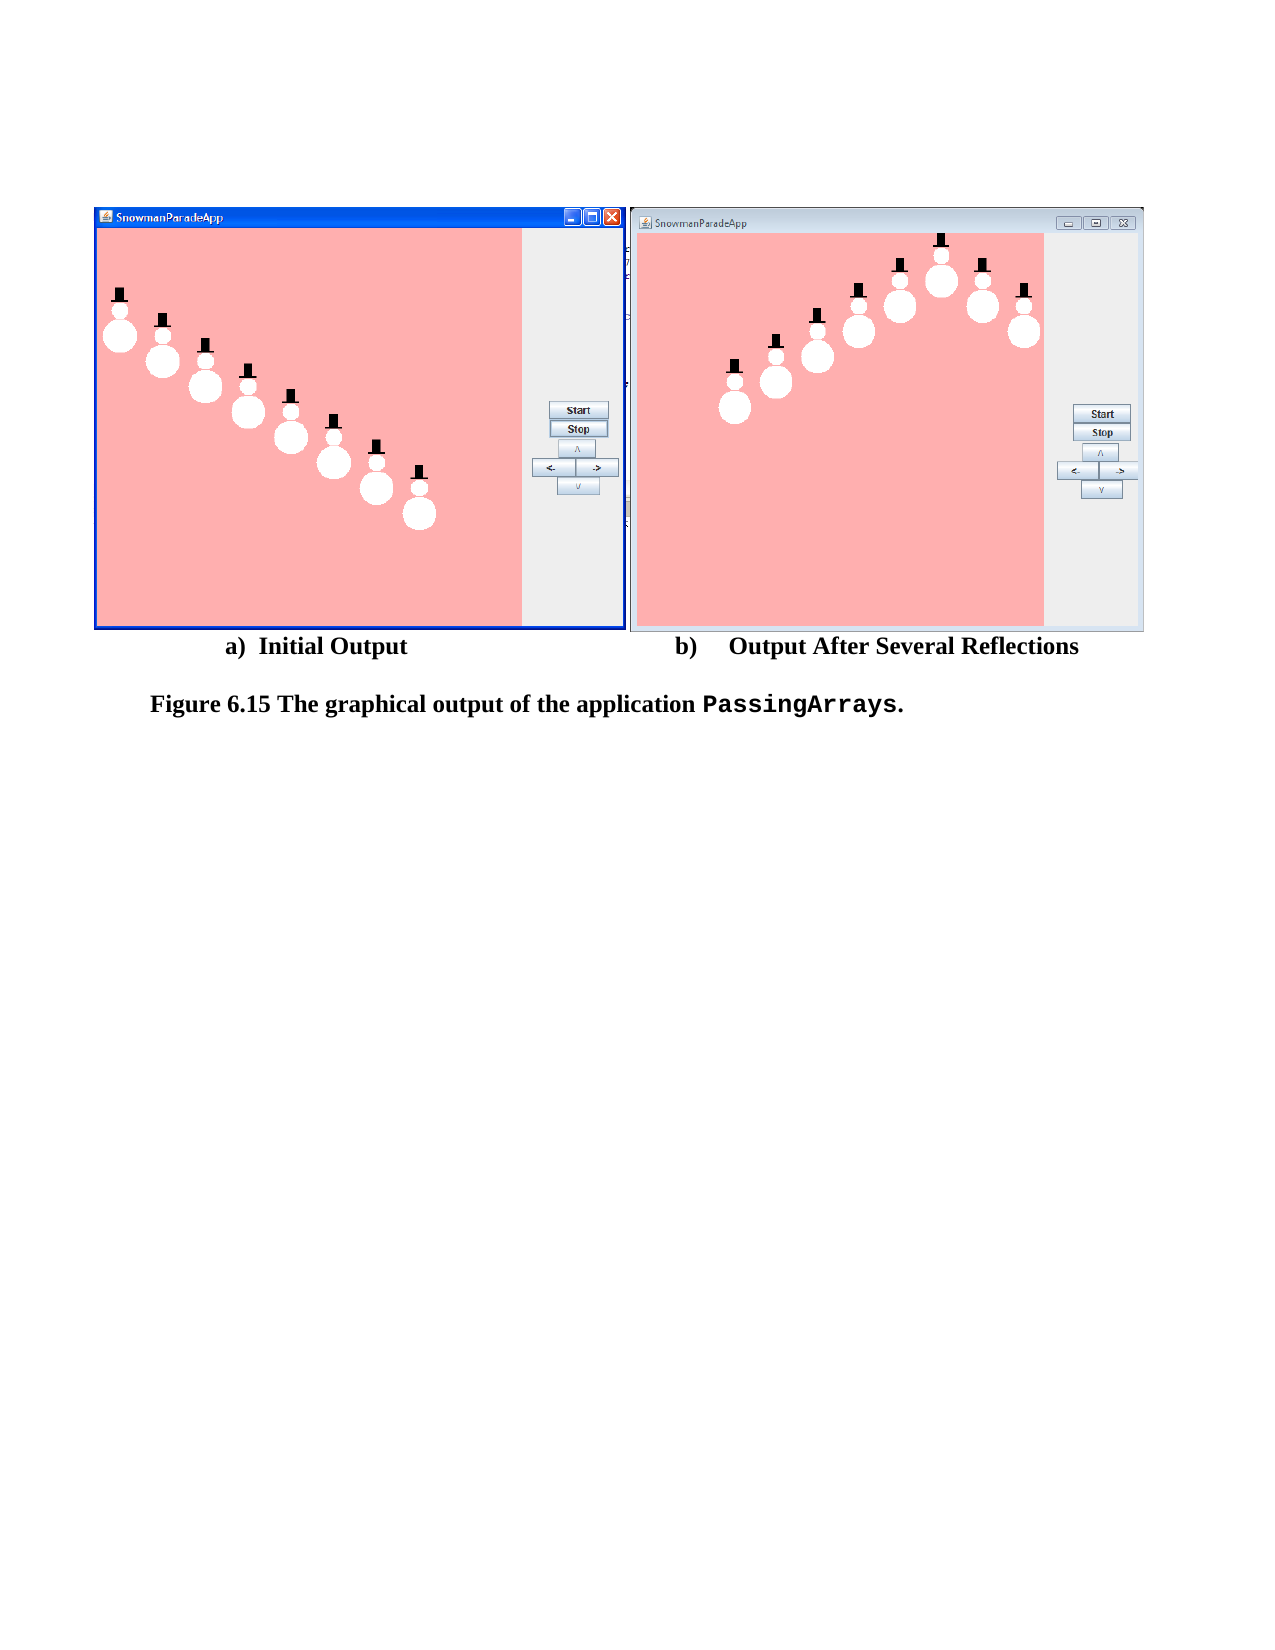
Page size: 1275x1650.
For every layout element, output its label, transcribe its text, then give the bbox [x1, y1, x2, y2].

text Figure 6.15 The graphical output of the application PassingArrays. [150, 689, 1125, 719]
picture [93, 207, 1144, 632]
text a) Initial Output b) Output After Several Reflections [112, 632, 1125, 660]
